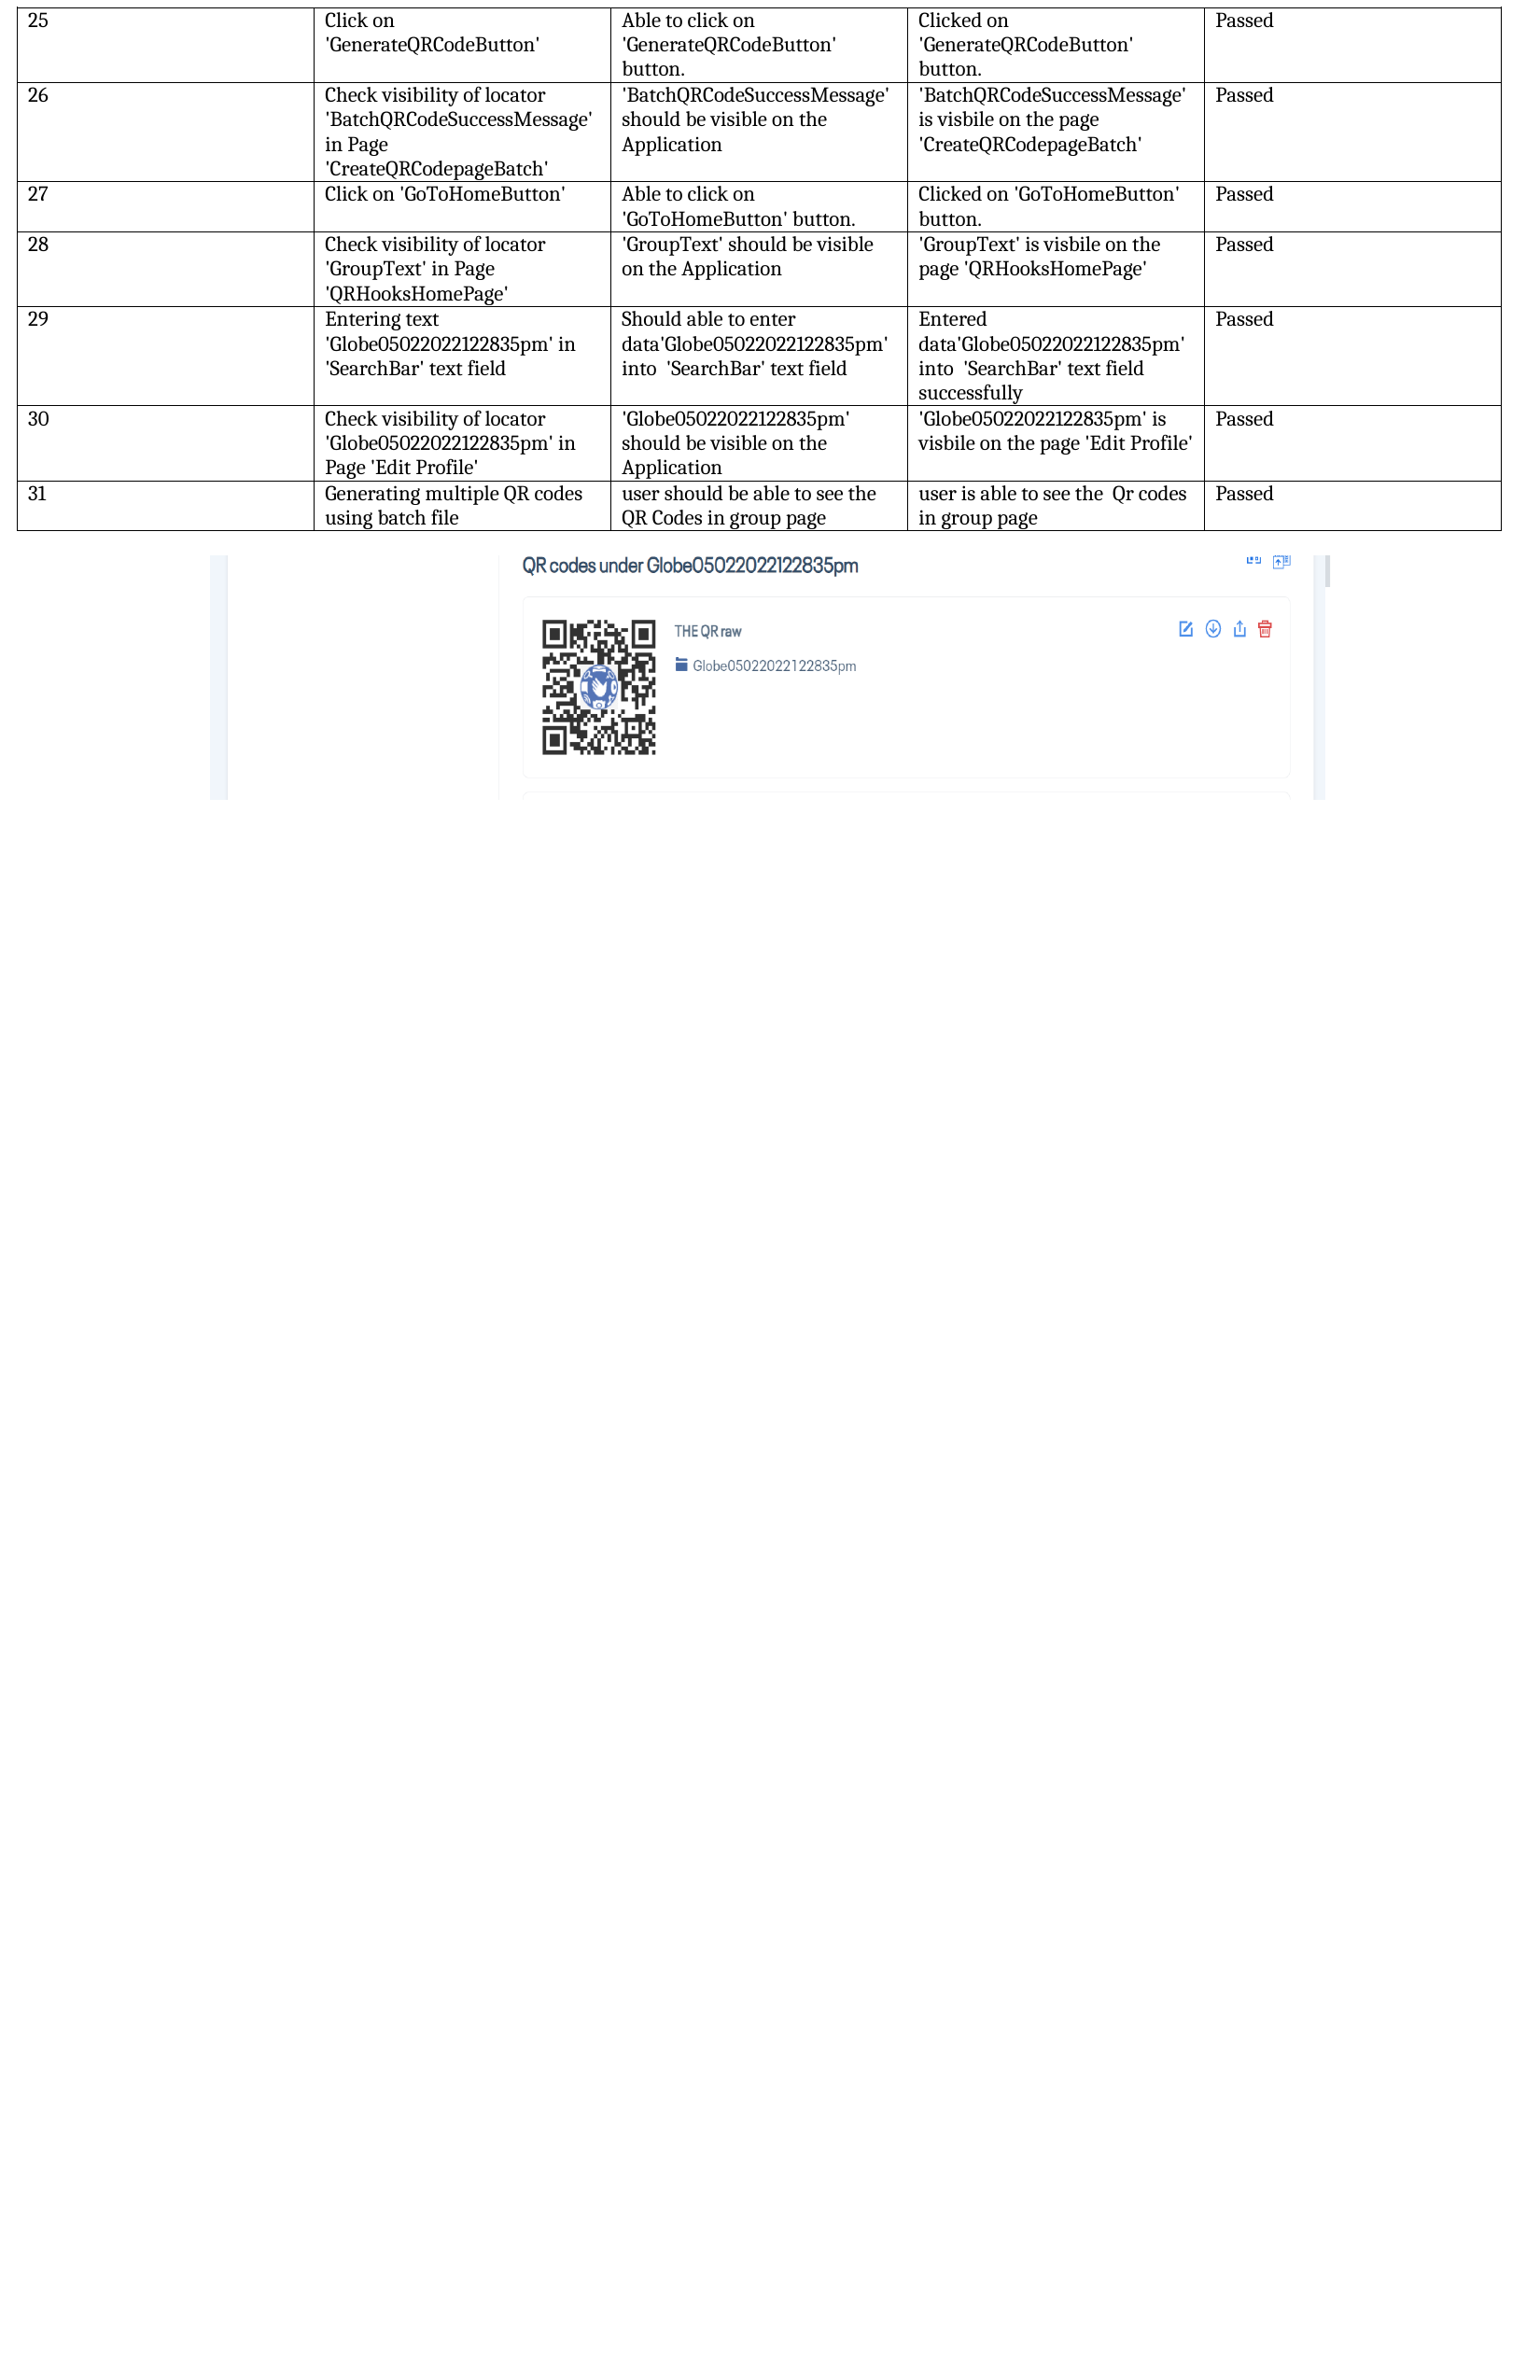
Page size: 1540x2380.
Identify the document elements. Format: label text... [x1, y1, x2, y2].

table_header 27 [18, 182, 314, 231]
table_header Passed [1205, 482, 1501, 530]
table_header Check visibility of locator 'BatchQRCodeSuccessMessage' in Page 'CreateQRCodepageBatch' [315, 83, 610, 181]
table_header Check visibility of locator 'Globe05022022122835pm' in Page 'Edit Profile' [315, 406, 610, 480]
table_header 25 [18, 8, 314, 82]
picture [210, 555, 1330, 800]
table_header 'Globe05022022122835pm' should be visible on the Application [611, 406, 907, 480]
table_header Passed [1205, 8, 1501, 82]
table_header Passed [1205, 307, 1501, 405]
table_header 30 [18, 406, 314, 480]
table_header Generating multiple QR codes using batch file [315, 482, 610, 530]
table_header Click on 'GenerateQRCodeButton' [315, 8, 610, 82]
table_header 'BatchQRCodeSuccessMessage' is visbile on the page 'CreateQRCodepageBatch' [908, 83, 1204, 181]
table_header Clicked on 'GenerateQRCodeButton' button. [908, 8, 1204, 82]
table_header 29 [18, 307, 314, 405]
table_header user is able to see the Qr codes in group page [908, 482, 1204, 530]
table_header Click on 'GoToHomeButton' [315, 182, 610, 231]
table_header Passed [1205, 182, 1501, 231]
table_header 'GroupText' should be visible on the Application [611, 232, 907, 306]
table_header 26 [18, 83, 314, 181]
table_header Passed [1205, 406, 1501, 480]
table_header Able to click on 'GoToHomeButton' button. [611, 182, 907, 231]
table_header Passed [1205, 232, 1501, 306]
table_header Able to click on 'GenerateQRCodeButton' button. [611, 8, 907, 82]
table_header 'GroupText' is visbile on the page 'QRHooksHomePage' [908, 232, 1204, 306]
table_header Clicked on 'GoToHomeButton' button. [908, 182, 1204, 231]
table_header Check visibility of locator 'GroupText' in Page 'QRHooksHomePage' [315, 232, 610, 306]
table_header 31 [18, 482, 314, 530]
table_header 'Globe05022022122835pm' is visbile on the page 'Edit Profile' [908, 406, 1204, 480]
table_header user should be able to see the QR Codes in group page [611, 482, 907, 530]
table_header Entered data'Globe05022022122835pm' into 'SearchBar' text field successfully [908, 307, 1204, 405]
table_header 'BatchQRCodeSuccessMessage' should be visible on the Application [611, 83, 907, 181]
table_header Passed [1205, 83, 1501, 181]
table_header Entering text 'Globe05022022122835pm' in 'SearchBar' text field [315, 307, 610, 405]
table_header Should able to enter data'Globe05022022122835pm' into 'SearchBar' text field [611, 307, 907, 405]
table_header 28 [18, 232, 314, 306]
